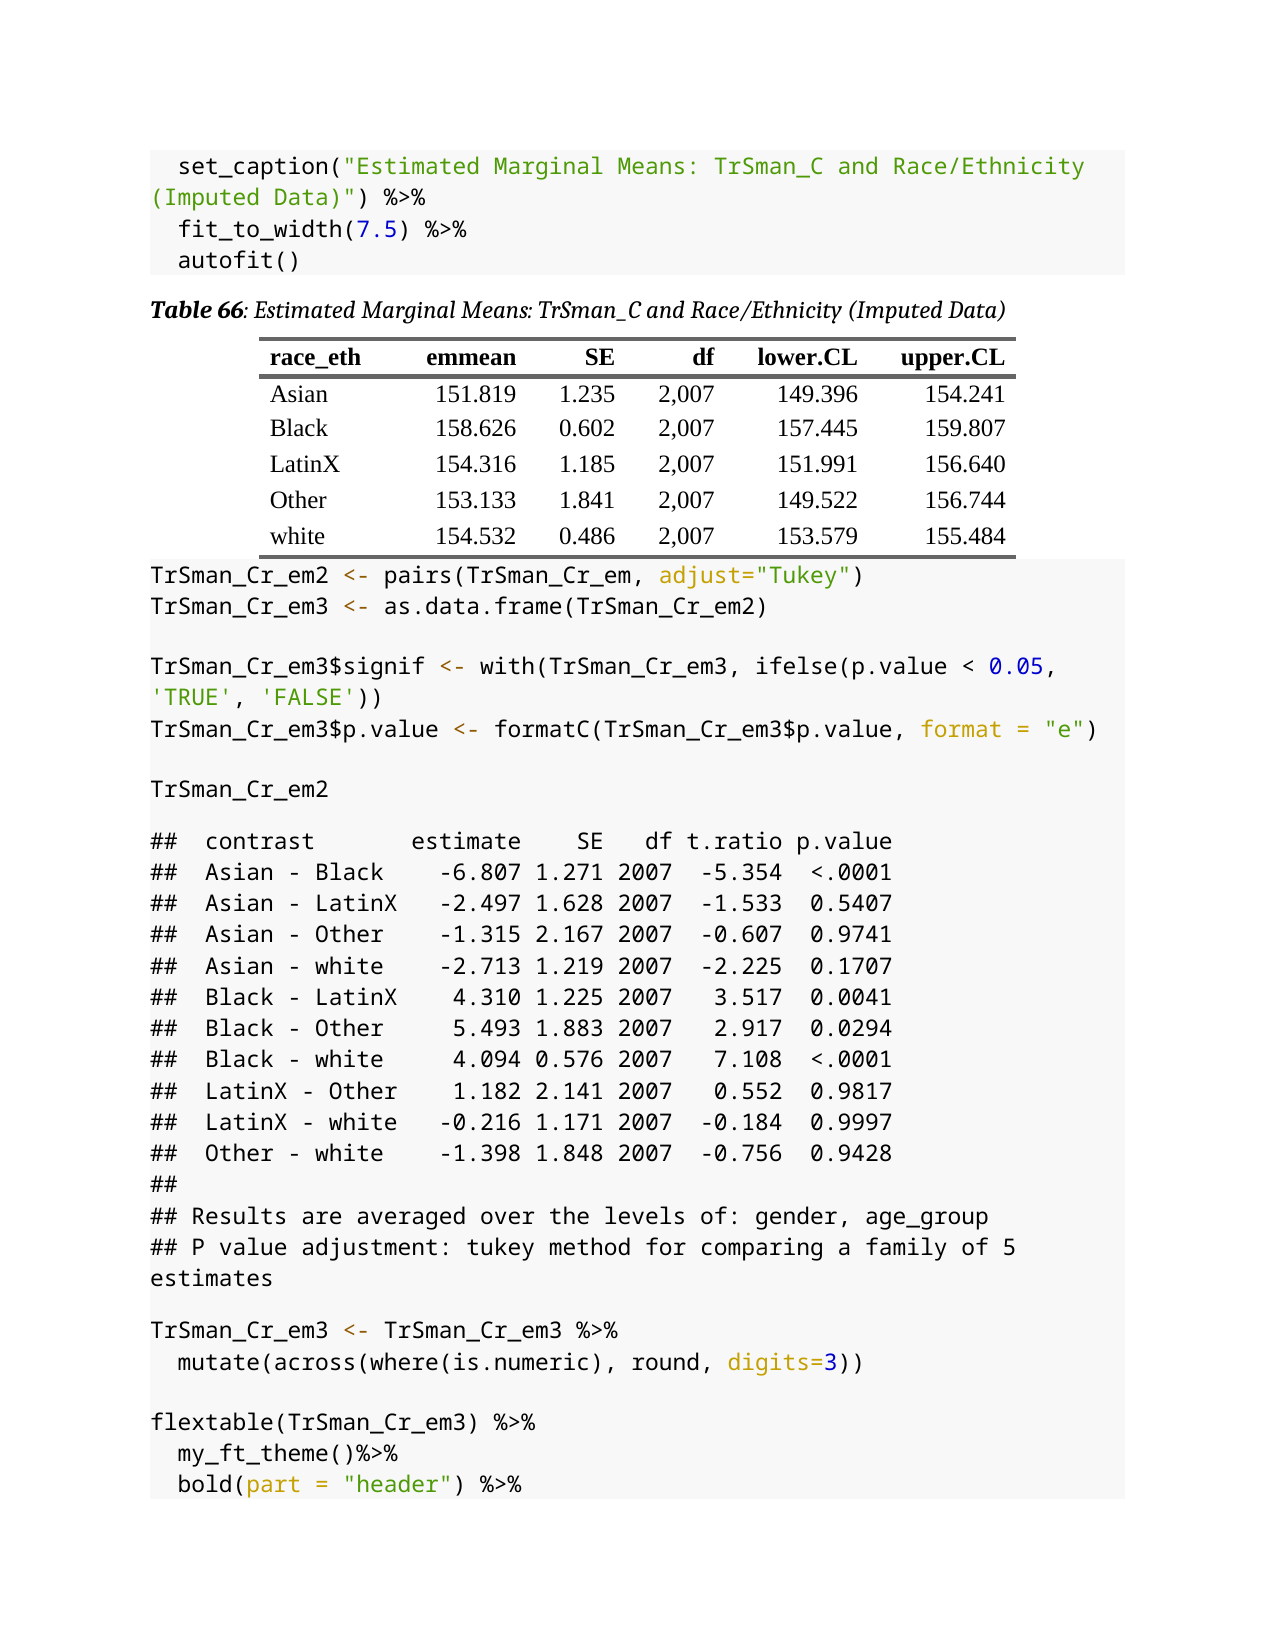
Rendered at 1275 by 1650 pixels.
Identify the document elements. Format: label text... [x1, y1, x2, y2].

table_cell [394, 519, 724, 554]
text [150, 1314, 1125, 1499]
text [150, 150, 1125, 275]
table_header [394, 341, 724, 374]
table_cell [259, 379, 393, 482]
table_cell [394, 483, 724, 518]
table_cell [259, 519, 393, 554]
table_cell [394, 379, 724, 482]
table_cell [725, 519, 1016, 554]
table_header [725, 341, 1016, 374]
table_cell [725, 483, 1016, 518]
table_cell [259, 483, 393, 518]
text ## contrast estimate SE df t.ratio p.value ## Asian - Black -6.807 1.271 2007 -5.354 <.0001 ## Asian - LatinX -2.497 1.628 2007 -1.533 0.5407 ## Asian - Other -1.315 2.167 2007 -0.607 0.9741 ## Asian - white -2.713 1.219 2007 -2.225 0.1707 ## Black - LatinX 4.310 1.225 2007 3.517 0.0041 ## Black - Other 5.493 1.883 2007 2.917 0.0294 ## Black - white 4.094 0.576 2007 7.108 <.0001 ## LatinX - Other 1.182 2.141 2007 0.552 0.9817 ## LatinX - white -0.216 1.171 2007 -0.184 0.9997 ## Other - white -1.398 1.848 2007 -0.756 0.9428 ## ## Results are averaged over the levels of: gender, age_group ## P value adjustment: tukey method for comparing a family of 5 estimates [150, 824, 1125, 1293]
text TrSman_Cr_em2 <- pairs(TrSman_Cr_em, adjust="Tukey") TrSman_Cr_em3 <- as.data.frame(TrSman_Cr_em2) TrSman_Cr_em3$signif <- with(TrSman_Cr_em3, ifelse(p.value < 0.05, 'TRUE', 'FALSE')) TrSman_Cr_em3$p.value <- formatC(TrSman_Cr_em3$p.value, format = "e") TrSman_Cr_em2 [150, 559, 1125, 804]
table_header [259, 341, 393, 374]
text Table : Estimated Marginal Means: TrSman_C and Race/Ethnicity (Imputed Data) [150, 296, 1125, 324]
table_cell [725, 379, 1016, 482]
